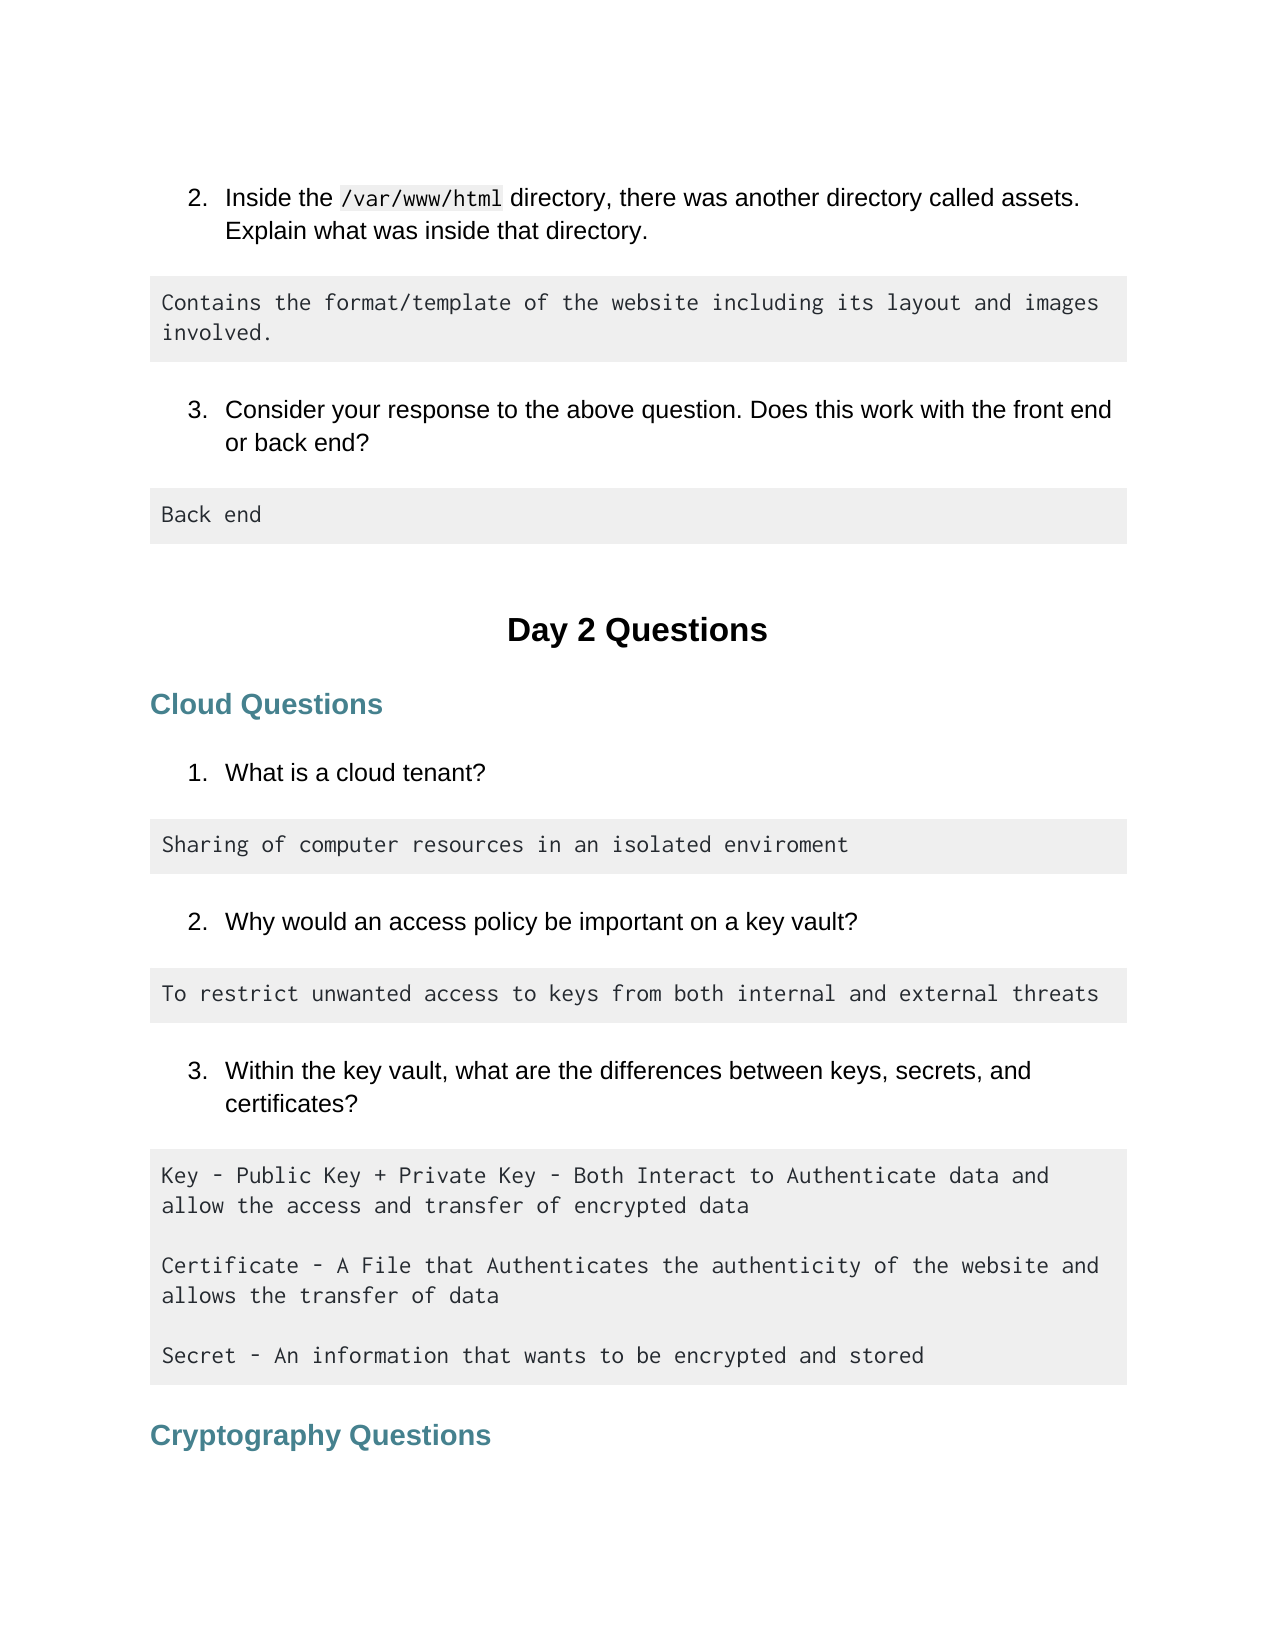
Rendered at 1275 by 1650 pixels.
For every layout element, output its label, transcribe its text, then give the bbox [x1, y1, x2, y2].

list Inside the /var/www/html directory, there was another directory called assets. Explain what was inside that directory. [187, 183, 1125, 245]
table_header Key - Public Key + Private Key - Both Interact to Authenticate data and allow the access and transfer of encrypted data Certificate - A File that Authenticates the authenticity of the website and allows the transfer of data Secret - An information that wants to be encrypted and stored [152, 1151, 1125, 1383]
table_header To restrict unwanted access to keys from both internal and external threats [152, 970, 1125, 1021]
list What is a cloud tenant? [187, 758, 1125, 787]
table_header Contains the format/template of the website including its layout and images involved. [152, 278, 1125, 360]
subtitle Cryptography Questions [150, 1418, 1125, 1452]
list Within the key vault, what are the differences between keys, secrets, and certificates? [187, 1056, 1125, 1118]
subtitle Cloud Questions [150, 687, 1125, 720]
list Consider your response to the above question. Does this work with the front end or back end? [187, 395, 1125, 457]
list Why would an access policy be important on a key vault? [187, 907, 1125, 936]
table_header Back end [152, 490, 1125, 542]
subtitle Day 2 Questions [150, 610, 1125, 648]
table_header Sharing of computer resources in an isolated enviroment [152, 821, 1125, 872]
